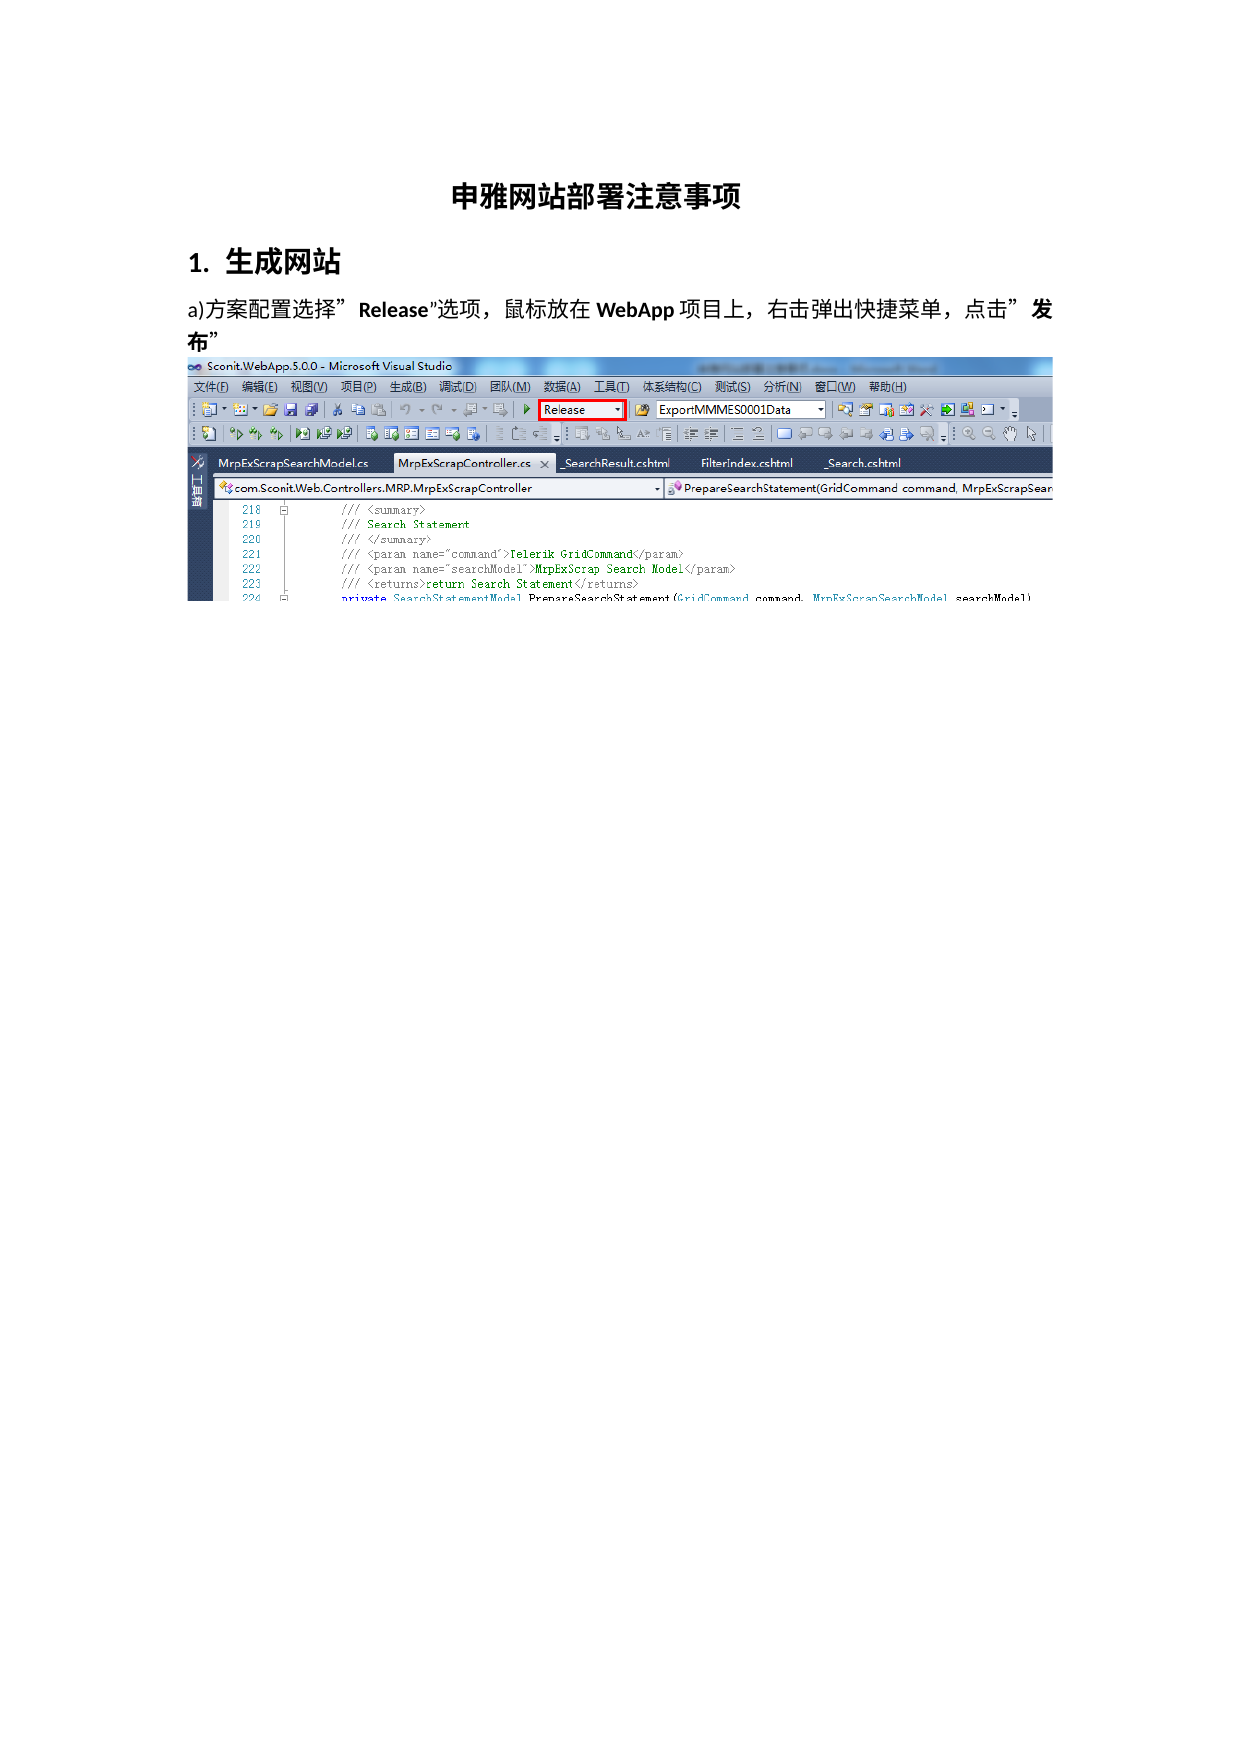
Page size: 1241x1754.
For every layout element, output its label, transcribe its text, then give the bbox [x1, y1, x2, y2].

text a)方案配置选择”Release”选项，鼠标放在WebApp项目上，右击弹出快捷菜单，点击”发布” [187, 292, 1053, 357]
text 申雅网站部署注意事项 [187, 162, 1053, 227]
picture [187, 357, 1053, 601]
list 生成网站 [187, 227, 1053, 292]
